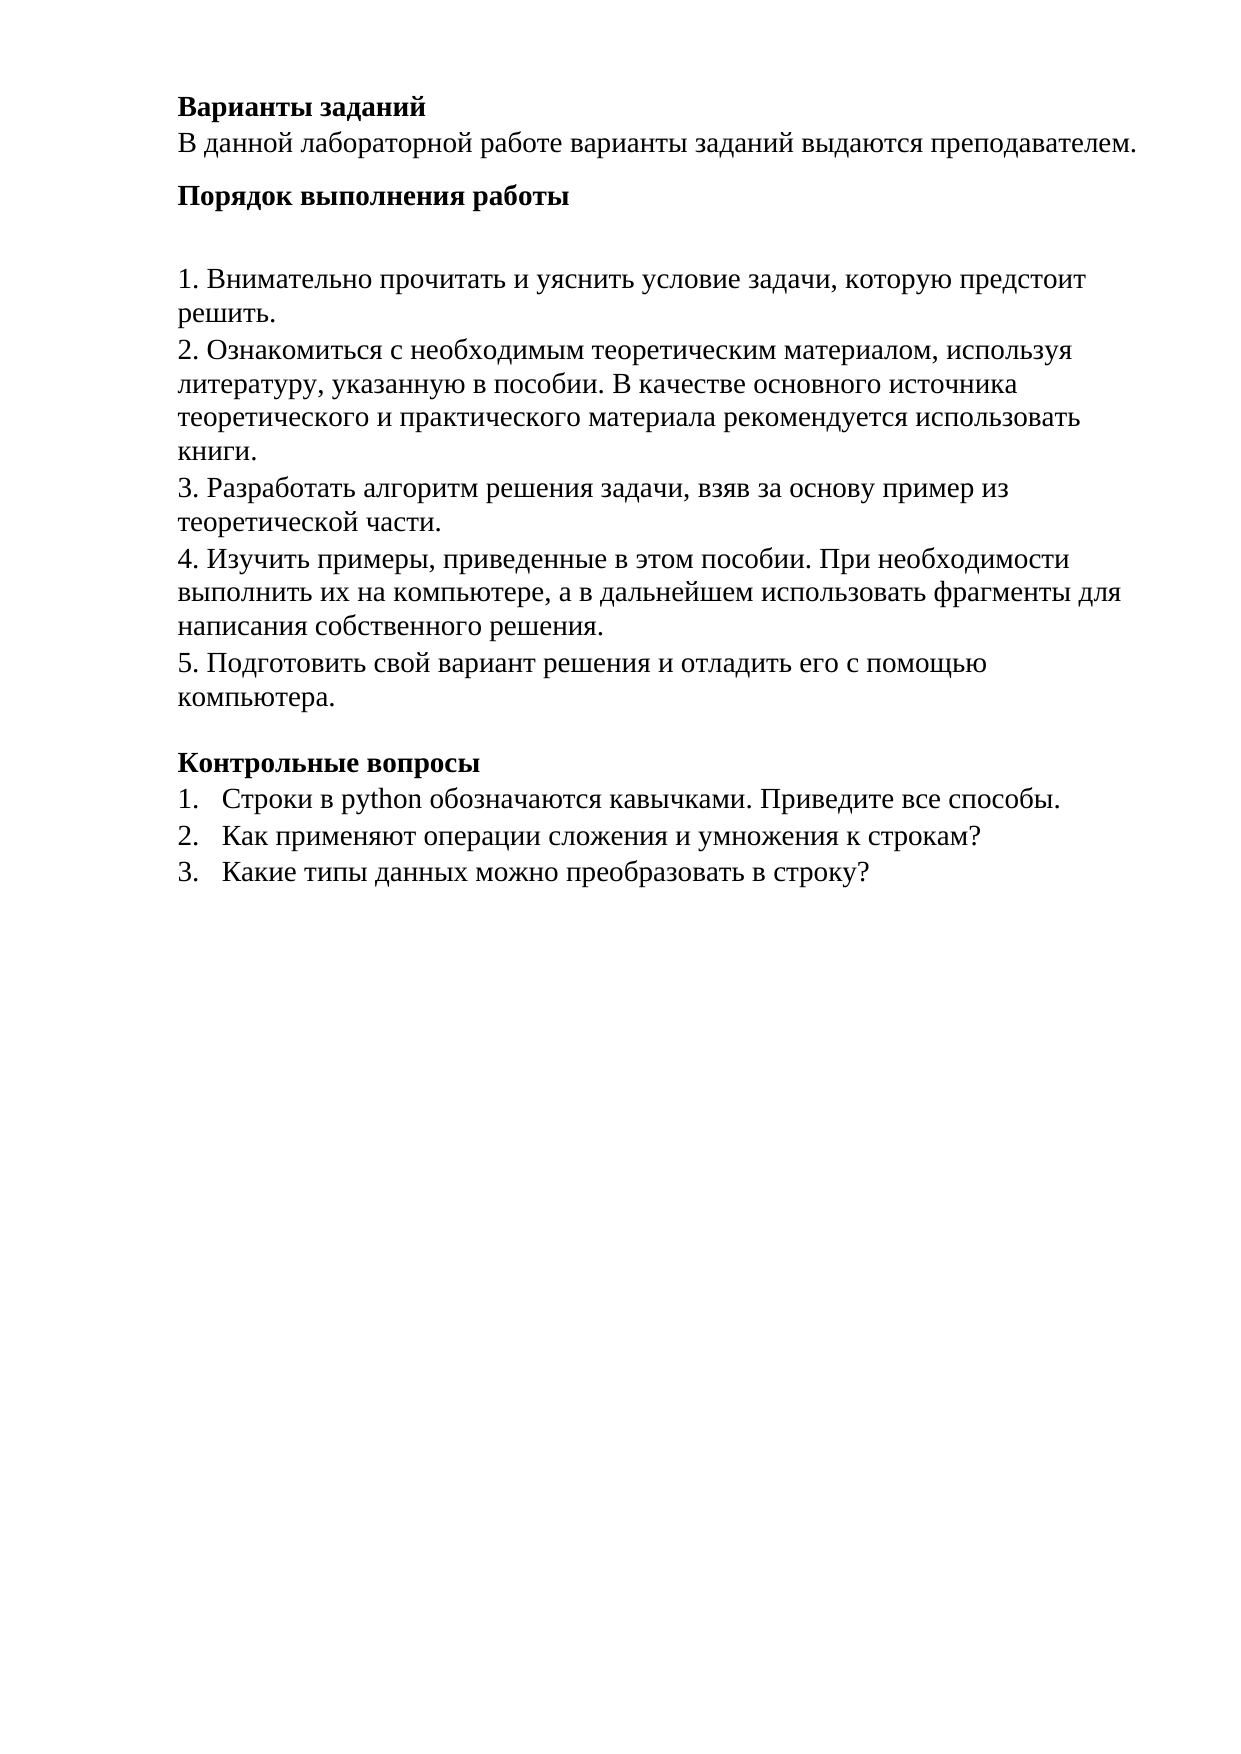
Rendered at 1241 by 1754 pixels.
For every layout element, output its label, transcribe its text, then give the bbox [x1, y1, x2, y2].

subtitle Порядок выполнения работы [177, 178, 1152, 211]
text 2. Ознакомиться с необходимым теоретическим материалом, используя литературу, указанную в пособии. В качестве основного источника теоретического и практического материала рекомендуется использовать книги. [177, 332, 1152, 466]
subtitle Варианты заданий [177, 89, 1152, 122]
text В данной лабораторной работе варианты заданий выдаются преподавателем. [177, 125, 1152, 158]
list Как применяют операции сложения и умножения к строкам? [177, 818, 1152, 851]
subtitle Контрольные вопросы [177, 745, 1152, 779]
text 1. Внимательно прочитать и уяснить условие задачи, которую предстоит решить. [177, 261, 1152, 328]
list Какие типы данных можно преобразовать в строку? [177, 854, 1152, 887]
list Строки в python обозначаются кавычками. Приведите все способы. [177, 782, 1152, 815]
text 5. Подготовить свой вариант решения и отладить его с помощью компьютера. [177, 645, 1152, 712]
text 4. Изучить примеры, приведенные в этом пособии. При необходимости выполнить их на компьютере, а в дальнейшем использовать фрагменты для написания собственного решения. [177, 541, 1152, 642]
text 3. Разработать алгоритм решения задачи, взяв за основу пример из теоретической части. [177, 470, 1152, 537]
